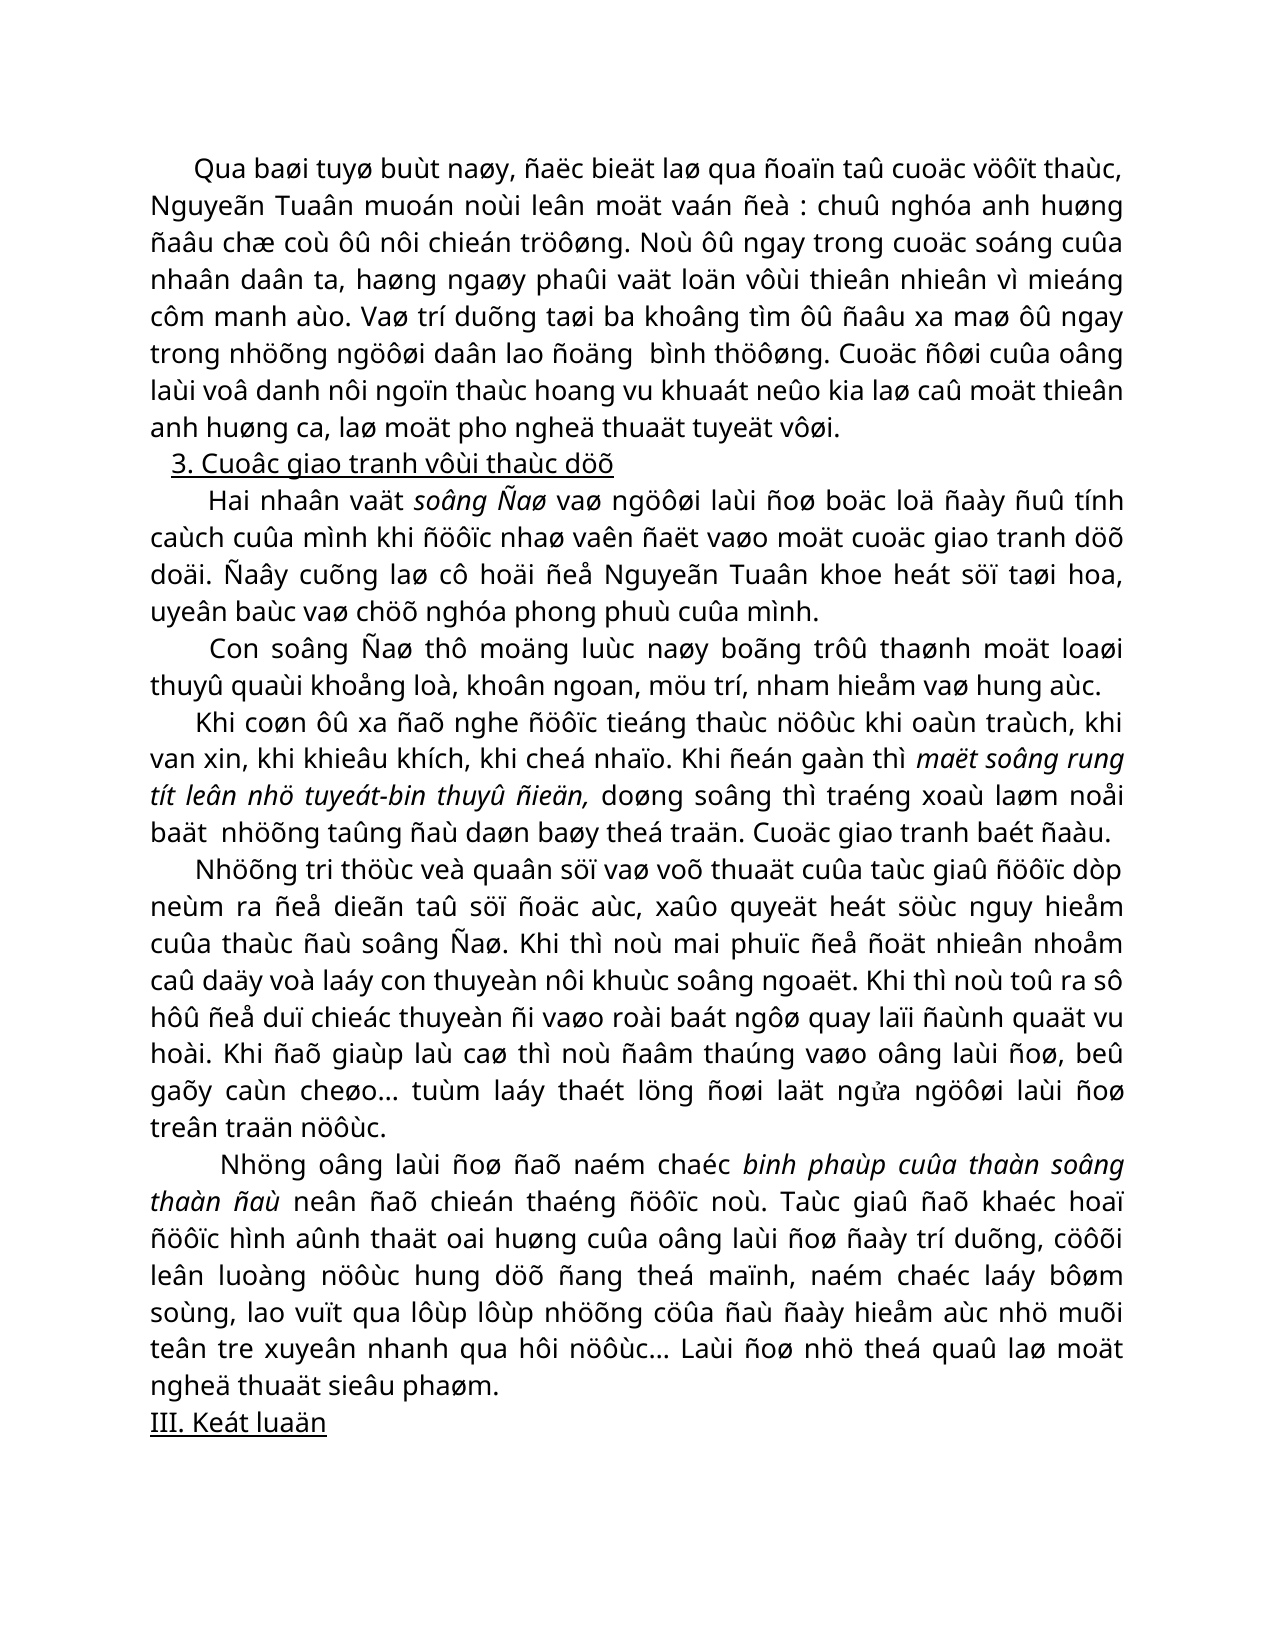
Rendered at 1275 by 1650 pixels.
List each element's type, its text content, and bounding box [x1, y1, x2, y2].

text Nhöng oâng laùi ñoø ñaõ naém chaéc binh phaùp cuûa thaàn soâng thaàn ñaù neân ñaõ chieán thaéng ñöôïc noù. Taùc giaû ñaõ khaéc hoaï ñöôïc hình aûnh thaät oai huøng cuûa oâng laùi ñoø ñaày trí duõng, cöôõi leân luoàng nöôùc hung döõ ñang theá maïnh, naém chaéc laáy bôøm soùng, lao vuït qua lôùp lôùp nhöõng cöûa ñaù ñaày hieåm aùc nhö muõi teân tre xuyeân nhanh qua hôi nöôùc… Laùi ñoø nhö theá quaû laø moät ngheä thuaät sieâu phaøm. [150, 1146, 1125, 1404]
text Hai nhaân vaät soâng Ñaø vaø ngöôøi laùi ñoø boäc loä ñaày ñuû tính caùch cuûa mình khi ñöôïc nhaø vaên ñaët vaøo moät cuoäc giao tranh döõ doäi. Ñaây cuõng laø cô hoäi ñeå Nguyeãn Tuaân khoe heát söï taøi hoa, uyeân baùc vaø chöõ nghóa phong phuù cuûa mình. [150, 482, 1125, 629]
text Qua baøi tuyø buùt naøy, ñaëc bieät laø qua ñoaïn taû cuoäc vöôït thaùc, Nguyeãn Tuaân muoán noùi leân moät vaán ñeà : chuû nghóa anh huøng ñaâu chæ coù ôû nôi chieán tröôøng. Noù ôû ngay trong cuoäc soáng cuûa nhaân daân ta, haøng ngaøy phaûi vaät loän vôùi thieân nhieân vì mieáng côm manh aùo. Vaø trí duõng taøi ba khoâng tìm ôû ñaâu xa maø ôû ngay trong nhöõng ngöôøi daân lao ñoäng bình thöôøng. Cuoäc ñôøi cuûa oâng laùi voâ danh nôi ngoïn thaùc hoang vu khuaát neûo kia laø caû moät thieân anh huøng ca, laø moät pho ngheä thuaät tuyeät vôøi. [150, 150, 1125, 445]
text Nhöõng tri thöùc veà quaân söï vaø voõ thuaät cuûa taùc giaû ñöôïc dòp neùm ra ñeå dieãn taû söï ñoäc aùc, xaûo quyeät heát söùc nguy hieåm cuûa thaùc ñaù soâng Ñaø. Khi thì noù mai phuïc ñeå ñoät nhieân nhoåm caû daäy voà laáy con thuyeàn nôi khuùc soâng ngoaët. Khi thì noù toû ra sô hôû ñeå duï chieác thuyeàn ñi vaøo roài baát ngôø quay laïi ñaùnh quaät vu hoài. Khi ñaõ giaùp laù caø thì noù ñaâm thaúng vaøo oâng laùi ñoø, beû gaõy caùn cheøo… tuùm laáy thaét löng ñoøi laät ngửa ngöôøi laùi ñoø treân traän nöôùc. [150, 851, 1125, 1146]
text III. Keát luaän [150, 1404, 1125, 1441]
text Con soâng Ñaø thô moäng luùc naøy boãng trôû thaønh moät loaøi thuyû quaùi khoång loà, khoân ngoan, möu trí, nham hieåm vaø hung aùc. [150, 629, 1125, 703]
text Khi coøn ôû xa ñaõ nghe ñöôïc tieáng thaùc nöôùc khi oaùn traùch, khi van xin, khi khieâu khích, khi cheá nhaïo. Khi ñeán gaàn thì maët soâng rung tít leân nhö tuyeát-bin thuyû ñieän, doøng soâng thì traéng xoaù laøm noåi baät nhöõng taûng ñaù daøn baøy theá traän. Cuoäc giao tranh baét ñaàu. [150, 703, 1125, 851]
text 3. Cuoâc giao tranh vôùi thaùc döõ [150, 445, 1125, 482]
